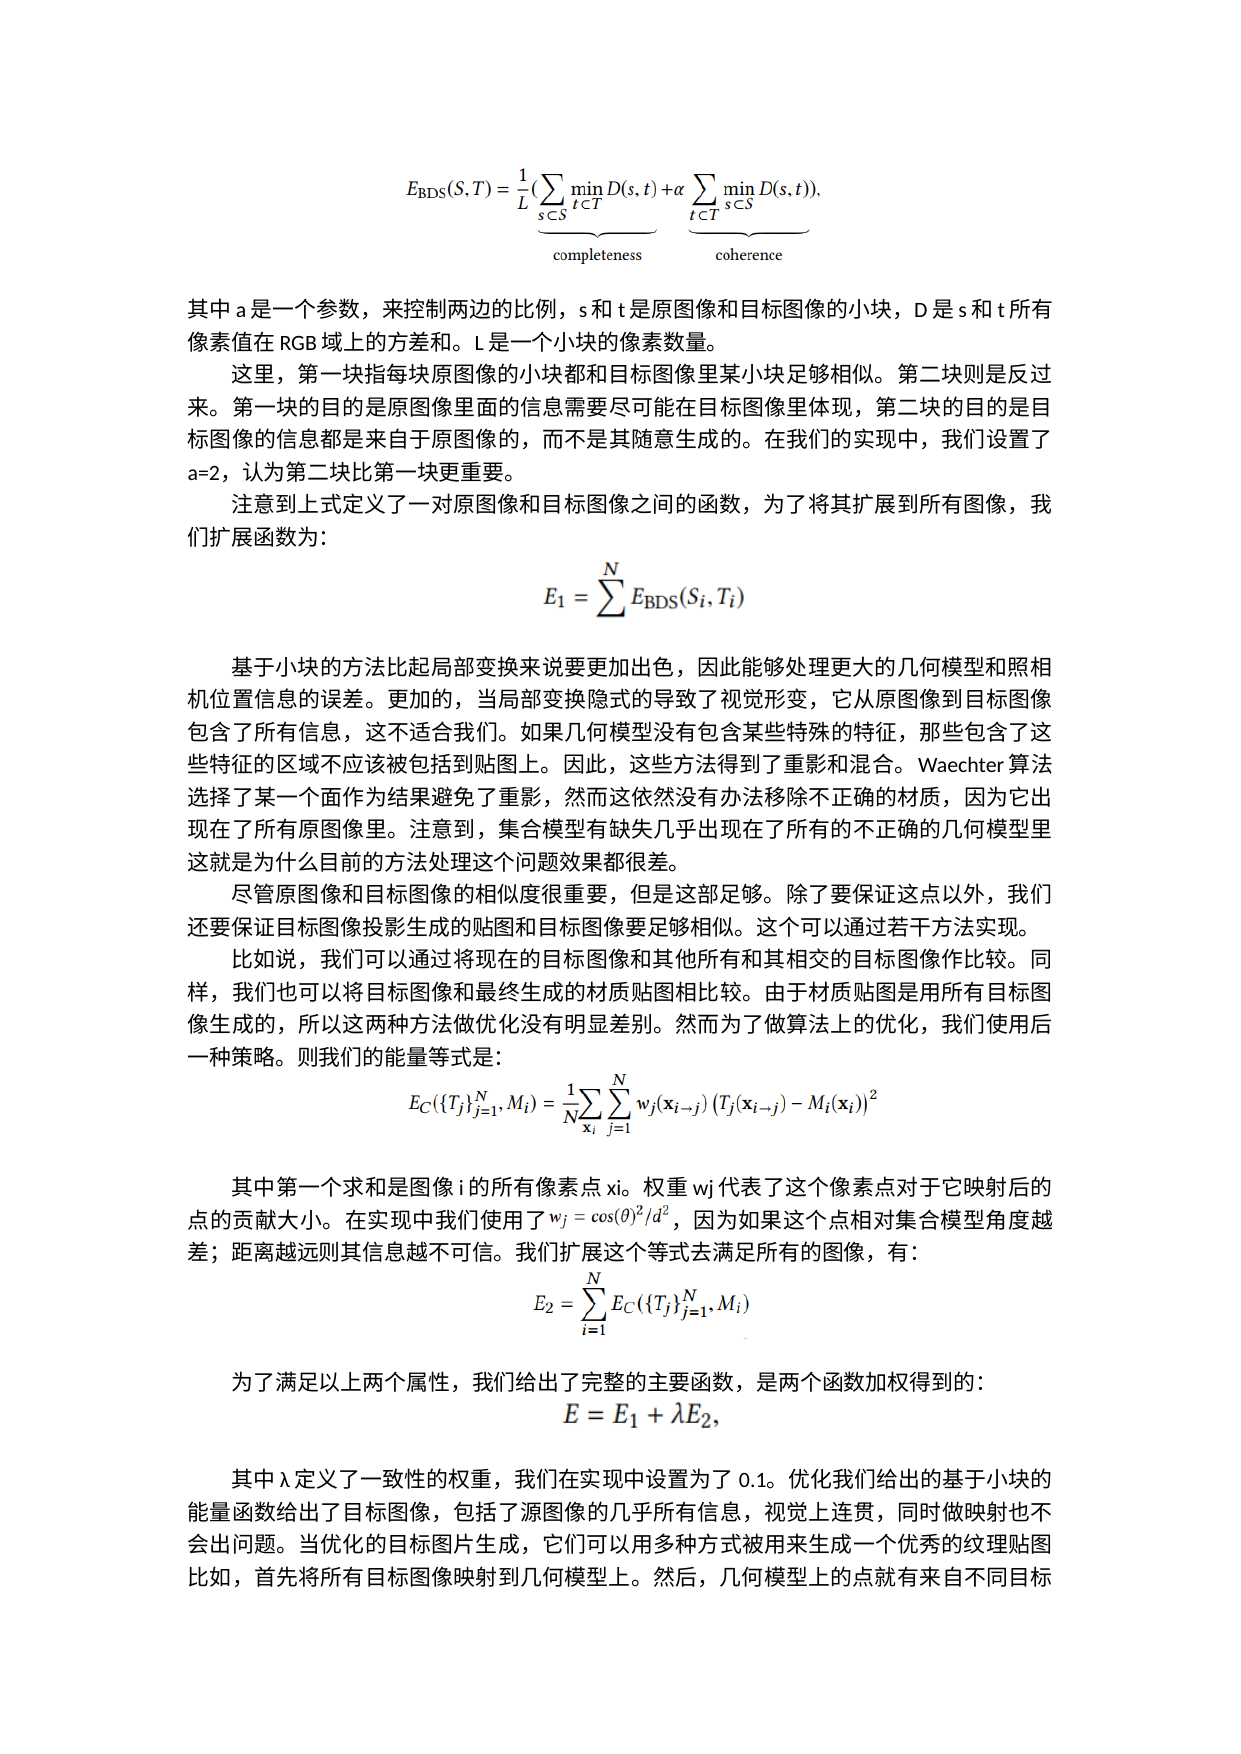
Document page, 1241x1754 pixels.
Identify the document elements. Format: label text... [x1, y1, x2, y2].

picture [404, 1072, 880, 1139]
text 基于小块的方法比起局部变换来说要更加出色，因此能够处理更大的几何模型和照相机位置信息的误差。更加的，当局部变换隐式的导致了视觉形变，它从原图像到目标图像包含了所有信息，这不适合我们。如果几何模型没有包含某些特殊的特征，那些包含了这些特征的区域不应该被包括到贴图上。因此，这些方法得到了重影和混合。Waechter算法选择了某一个面作为结果避免了重影，然而这依然没有办法移除不正确的材质，因为它出现在了所有原图像里。注意到，集合模型有缺失几乎出现在了所有的不正确的几何模型里，这就是为什么目前的方法处理这个问题效果都很差。 [187, 649, 1053, 877]
picture [559, 1397, 725, 1434]
text 注意到上式定义了一对原图像和目标图像之间的函数，为了将其扩展到所有图像，我们扩展函数为： [187, 487, 1053, 552]
text 其中a是一个参数，来控制两边的比例，s和t是原图像和目标图像的小块，D是s和t所有像素值在RGB域上的方差和。L是一个小块的像素数量。 [187, 292, 1053, 357]
text 这里，第一块指每块原图像的小块都和目标图像里某小块足够相似。第二块则是反过来。第一块的目的是原图像里面的信息需要尽可能在目标图像里体现，第二块的目的是目标图像的信息都是来自于原图像的，而不是其随意生成的。在我们的实现中，我们设置了a=2，认为第二块比第一块更重要。 [187, 357, 1053, 487]
picture [547, 1202, 671, 1229]
picture [398, 162, 842, 269]
picture [529, 1267, 755, 1339]
text 其中第一个求和是图像i的所有像素点xi。权重wj代表了这个像素点对于它映射后的点的贡献大小。在实现中我们使用了，因为如果这个点相对集合模型角度越差；距离越远则其信息越不可信。我们扩展这个等式去满足所有的图像，有： [187, 1169, 1053, 1267]
text 比如说，我们可以通过将现在的目标图像和其他所有和其相交的目标图像作比较。同样，我们也可以将目标图像和最终生成的材质贴图相比较。由于材质贴图是用所有目标图像生成的，所以这两种方法做优化没有明显差别。然而为了做算法上的优化，我们使用后一种策略。则我们的能量等式是： [187, 942, 1053, 1072]
picture [538, 552, 746, 620]
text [187, 1462, 1053, 1592]
text 为了满足以上两个属性，我们给出了完整的主要函数，是两个函数加权得到的： [187, 1364, 1053, 1397]
text 尽管原图像和目标图像的相似度很重要，但是这部足够。除了要保证这点以外，我们还要保证目标图像投影生成的贴图和目标图像要足够相似。这个可以通过若干方法实现。 [187, 877, 1053, 942]
